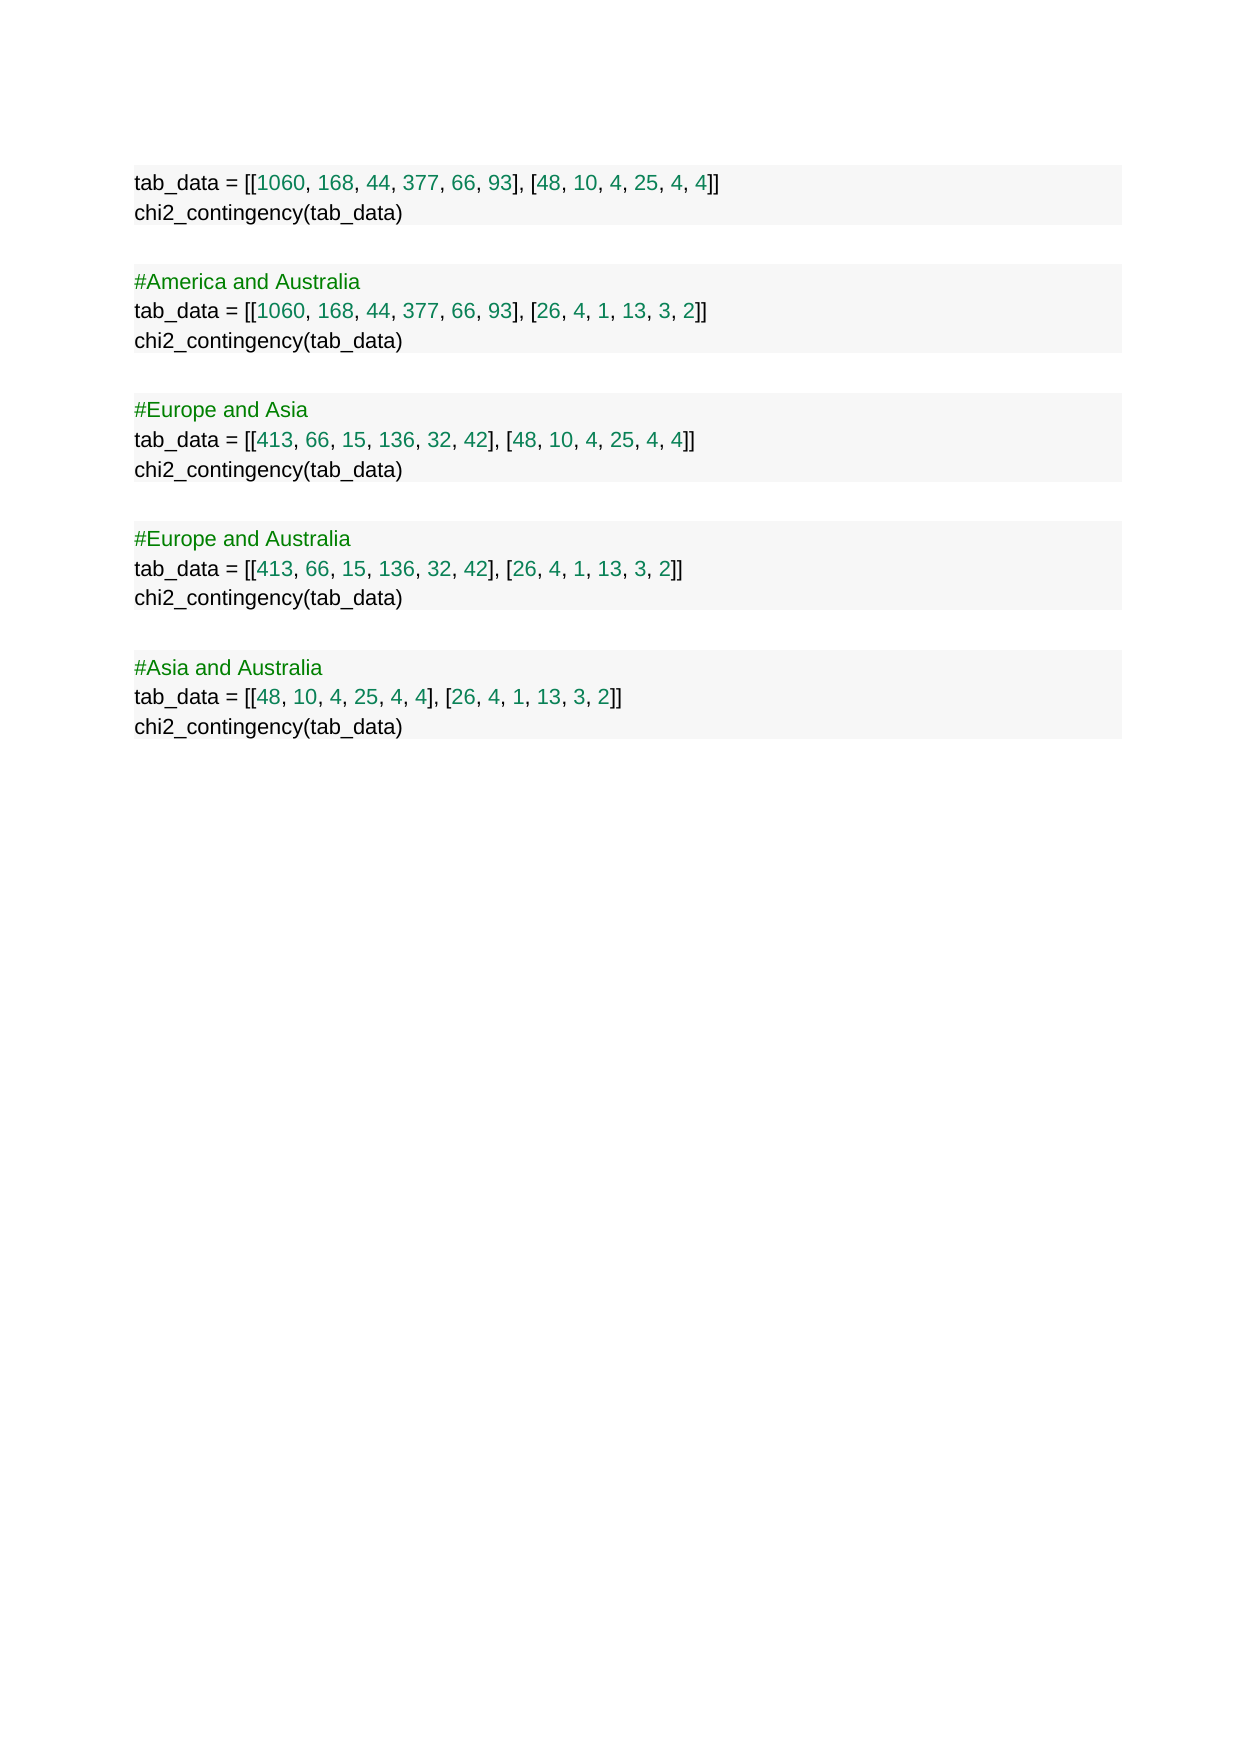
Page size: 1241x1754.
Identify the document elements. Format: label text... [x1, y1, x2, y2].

text chi2_contingency(tab_data) [134, 324, 1122, 353]
text chi2_contingency(tab_data) [134, 195, 1122, 225]
text tab_data = [[1060, 168, 44, 377, 66, 93], [26, 4, 1, 13, 3, 2]] [134, 294, 1122, 324]
text tab_data = [[1060, 168, 44, 377, 66, 93], [48, 10, 4, 25, 4, 4]] [134, 165, 1122, 195]
text #Europe and Asia [134, 393, 1122, 422]
text tab_data = [[48, 10, 4, 25, 4, 4], [26, 4, 1, 13, 3, 2]] [134, 679, 1122, 709]
text chi2_contingency(tab_data) [134, 581, 1122, 610]
text tab_data = [[413, 66, 15, 136, 32, 42], [48, 10, 4, 25, 4, 4]] [134, 422, 1122, 452]
text #Asia and Australia [134, 650, 1122, 679]
text #America and Australia [134, 264, 1122, 294]
text chi2_contingency(tab_data) [134, 452, 1122, 482]
text #Europe and Australia [134, 521, 1122, 551]
text chi2_contingency(tab_data) [134, 709, 1122, 739]
text tab_data = [[413, 66, 15, 136, 32, 42], [26, 4, 1, 13, 3, 2]] [134, 551, 1122, 581]
